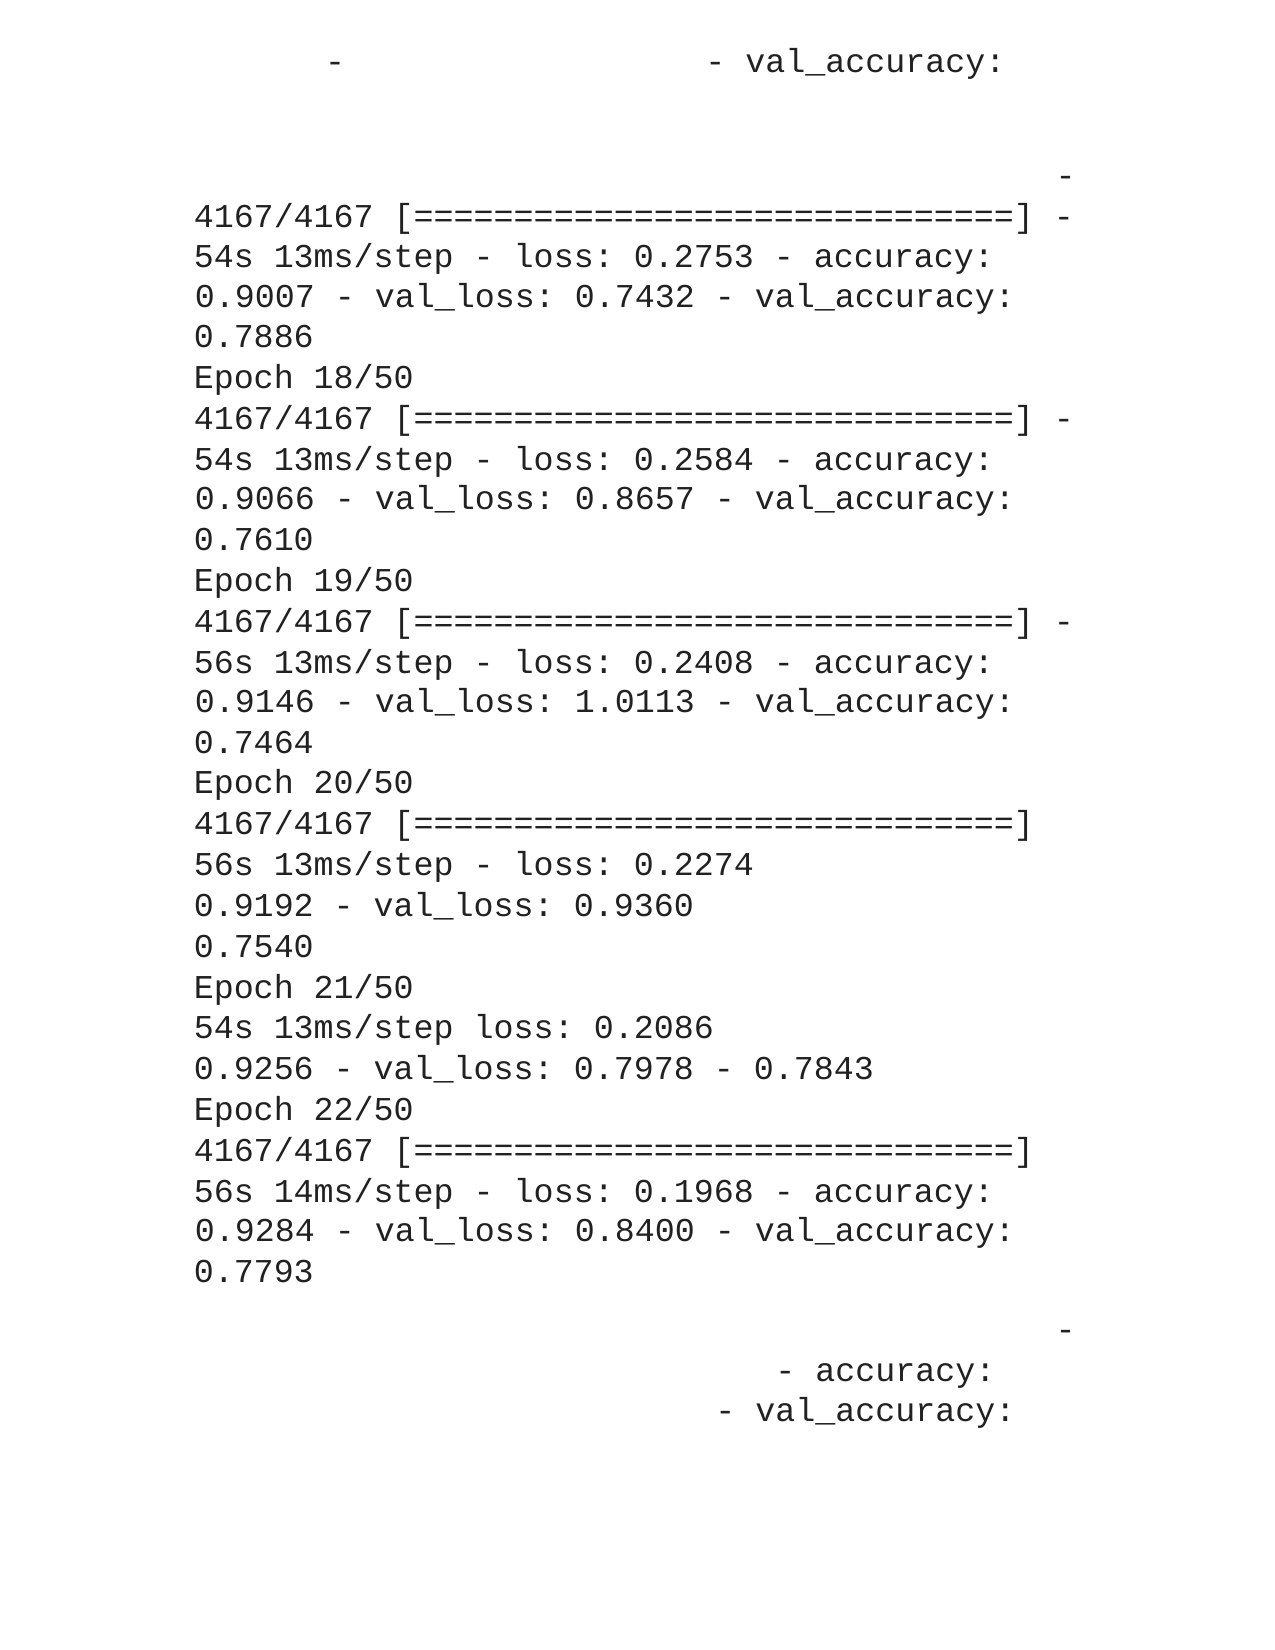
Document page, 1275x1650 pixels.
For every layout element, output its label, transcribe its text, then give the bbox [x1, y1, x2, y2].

text 54s 13ms/step - loss: 0.2753 - accuracy: 0.9007 - val_loss: 0.7432 - val_accuracy: [193, 240, 1075, 317]
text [193, 199, 1075, 237]
text 4167/4167 [==============================] [193, 1134, 1075, 1172]
text Epoch 18/50 [193, 361, 1075, 399]
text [193, 402, 1075, 440]
text Epoch 19/50 [193, 564, 1075, 601]
text 0.9256 - val_loss: 0.7978 - 0.7843 [193, 1052, 875, 1090]
text 56s 14ms/step - loss: 0.1968 - accuracy: 0.9284 - val_loss: 0.8400 - val_accuracy: [193, 1174, 1075, 1252]
text 0.9192 - val_loss: 0.9360 [193, 889, 1075, 927]
text 54s 13ms/step loss: 0.2086 [193, 1011, 1075, 1049]
text 4167/4167 [==============================] [193, 807, 1075, 845]
text 56s 13ms/step - loss: 0.2408 - accuracy: 0.9146 - val_loss: 1.0113 - val_accuracy: [193, 645, 1075, 722]
text 0.7610 [193, 523, 1075, 561]
text Epoch 21/50 [193, 970, 1075, 1008]
text 54s 13ms/step - loss: 0.2584 - accuracy: 0.9066 - val_loss: 0.8657 - val_accuracy: [193, 443, 1075, 520]
text 4167/4167 [==============================] - [193, 604, 1075, 642]
text 0.7464 [193, 725, 1075, 763]
text 0.7540 [193, 929, 1075, 967]
text 0.7886 [193, 320, 1075, 358]
text Epoch 22/50 [193, 1093, 1075, 1131]
text Epoch 20/50 [193, 766, 1075, 804]
text 56s 13ms/step - loss: 0.2274 [193, 848, 1075, 886]
text 0.7793 [193, 1255, 1075, 1292]
